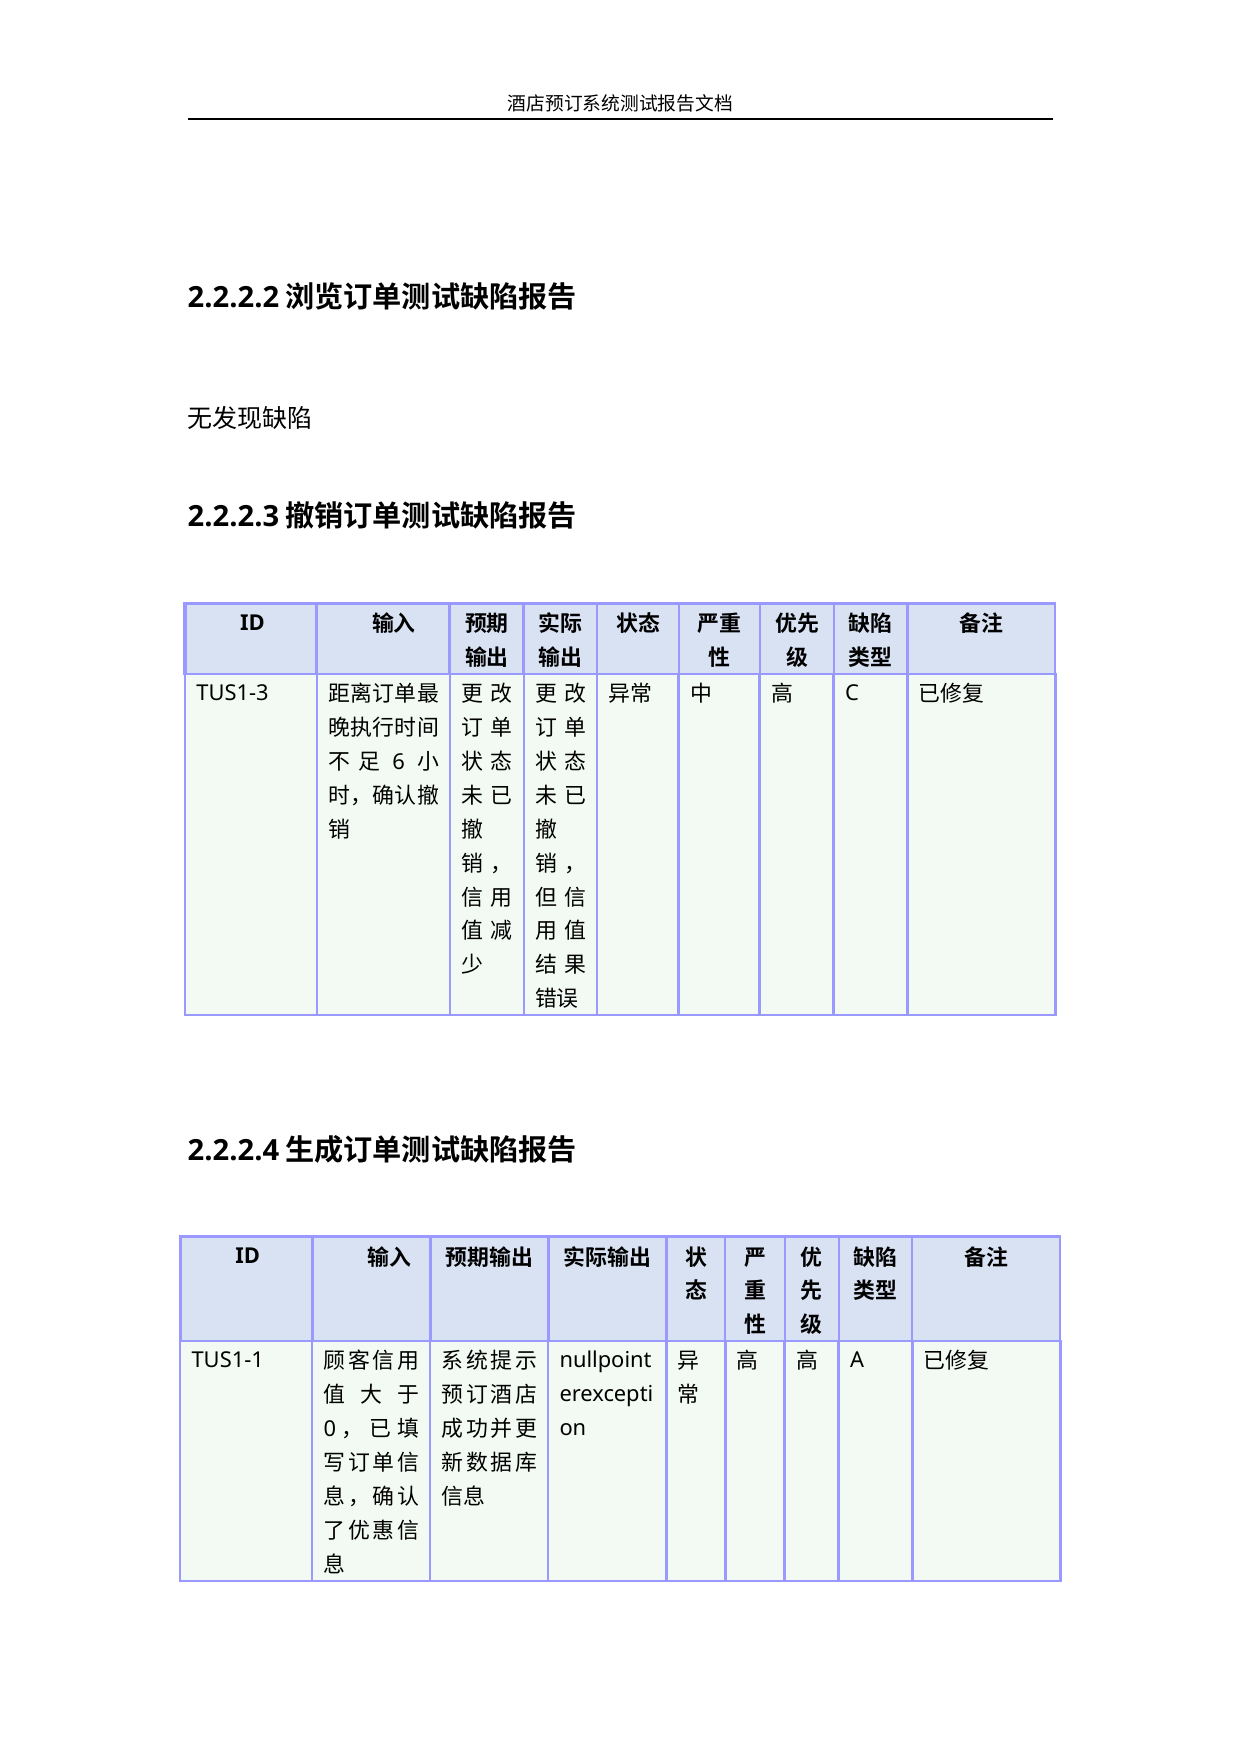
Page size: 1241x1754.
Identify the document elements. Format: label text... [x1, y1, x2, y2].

table_cell 高 [786, 1342, 837, 1580]
table_cell 异常 [668, 1342, 724, 1580]
table_header 优先级 [761, 605, 833, 673]
table_header 状态 [668, 1238, 724, 1340]
table_header ID [182, 1238, 311, 1340]
table_header 缺陷类型 [835, 605, 906, 673]
table_cell 更改订单状态未已撤销，信用值减少 [451, 675, 523, 1014]
table_cell 中 [680, 675, 758, 1014]
table_cell 高 [727, 1342, 783, 1580]
table_cell 异常 [598, 675, 677, 1014]
table_header 输入 [318, 605, 448, 673]
table_cell 已修复 [914, 1342, 1059, 1580]
table_cell C [835, 675, 906, 1014]
table_header 输入 [314, 1238, 429, 1340]
table_cell 高 [761, 675, 832, 1014]
table_header 状态 [598, 605, 678, 673]
table_cell A [840, 1342, 911, 1580]
table_cell 更改订单状态未已撤销，但信用值结果错误 [525, 675, 596, 1014]
table_cell 距离订单最晚执行时间不足6小时，确认撤销 [318, 675, 449, 1014]
subtitle 2.2.2.2浏览订单测试缺陷报告 [187, 261, 1053, 329]
table_cell TUS1-1 [181, 1342, 311, 1580]
subtitle 2.2.2.4生成订单测试缺陷报告 [187, 1113, 1053, 1181]
table_header 严重性 [726, 1238, 784, 1340]
table_header 严重性 [680, 605, 759, 673]
text 无发现缺陷 [187, 383, 1053, 451]
table_cell nullpointerexception [549, 1342, 665, 1580]
table_header 预期输出 [432, 1238, 547, 1340]
table_cell TUS1-3 [186, 675, 316, 1014]
table_header 预期输出 [451, 605, 522, 673]
table_header ID [187, 605, 315, 673]
subtitle 2.2.2.3撤销订单测试缺陷报告 [187, 480, 1053, 548]
table_header 备注 [913, 1238, 1059, 1340]
table_header 备注 [909, 605, 1054, 673]
table_header 缺陷类型 [840, 1238, 911, 1340]
table_cell 已修复 [909, 675, 1054, 1014]
table_header 实际输出 [550, 1238, 665, 1340]
table_header 实际输出 [525, 605, 596, 673]
table_cell 系统提示预订酒店成功并更新数据库信息 [431, 1342, 547, 1580]
table_header 优先级 [786, 1238, 838, 1340]
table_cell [313, 1342, 429, 1580]
